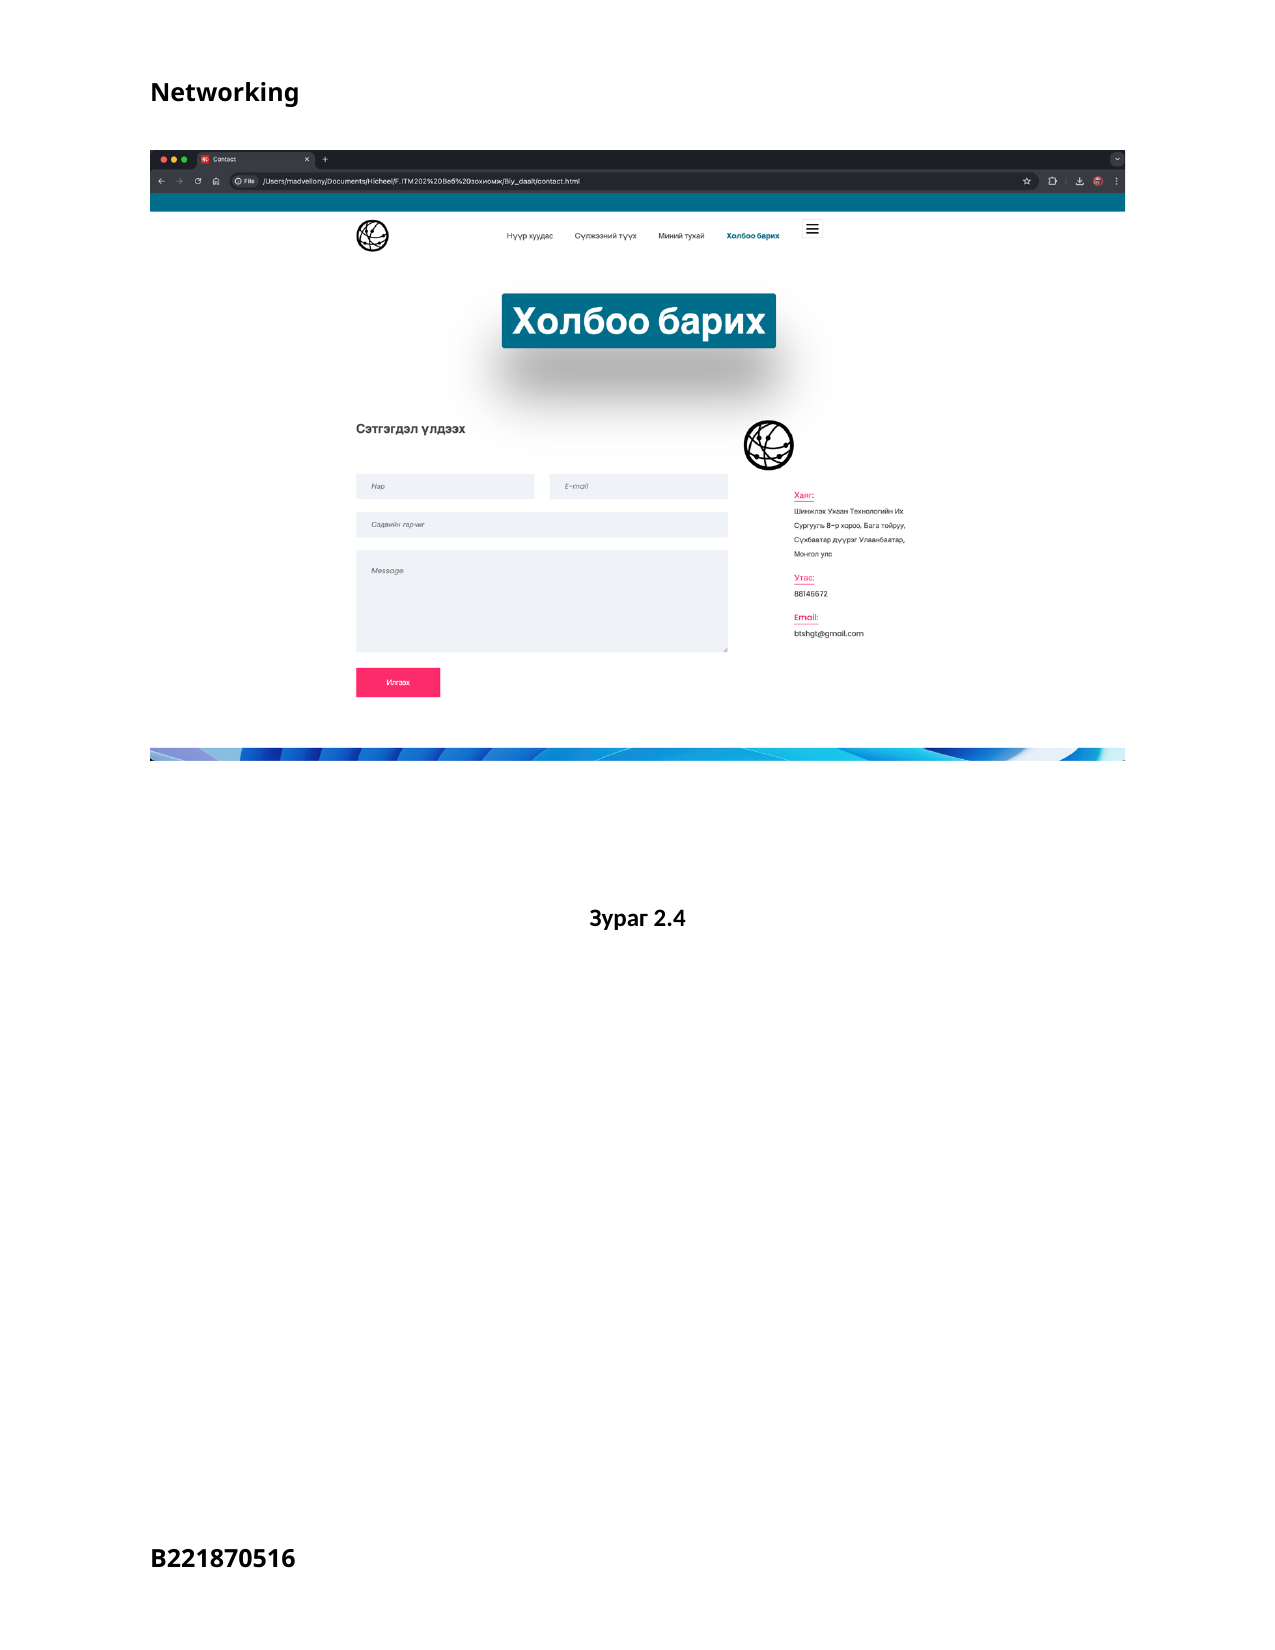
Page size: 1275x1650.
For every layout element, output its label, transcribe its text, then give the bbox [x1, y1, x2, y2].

text Зураг 2.4 [150, 902, 1125, 932]
picture [150, 150, 1125, 193]
picture [150, 212, 1125, 761]
